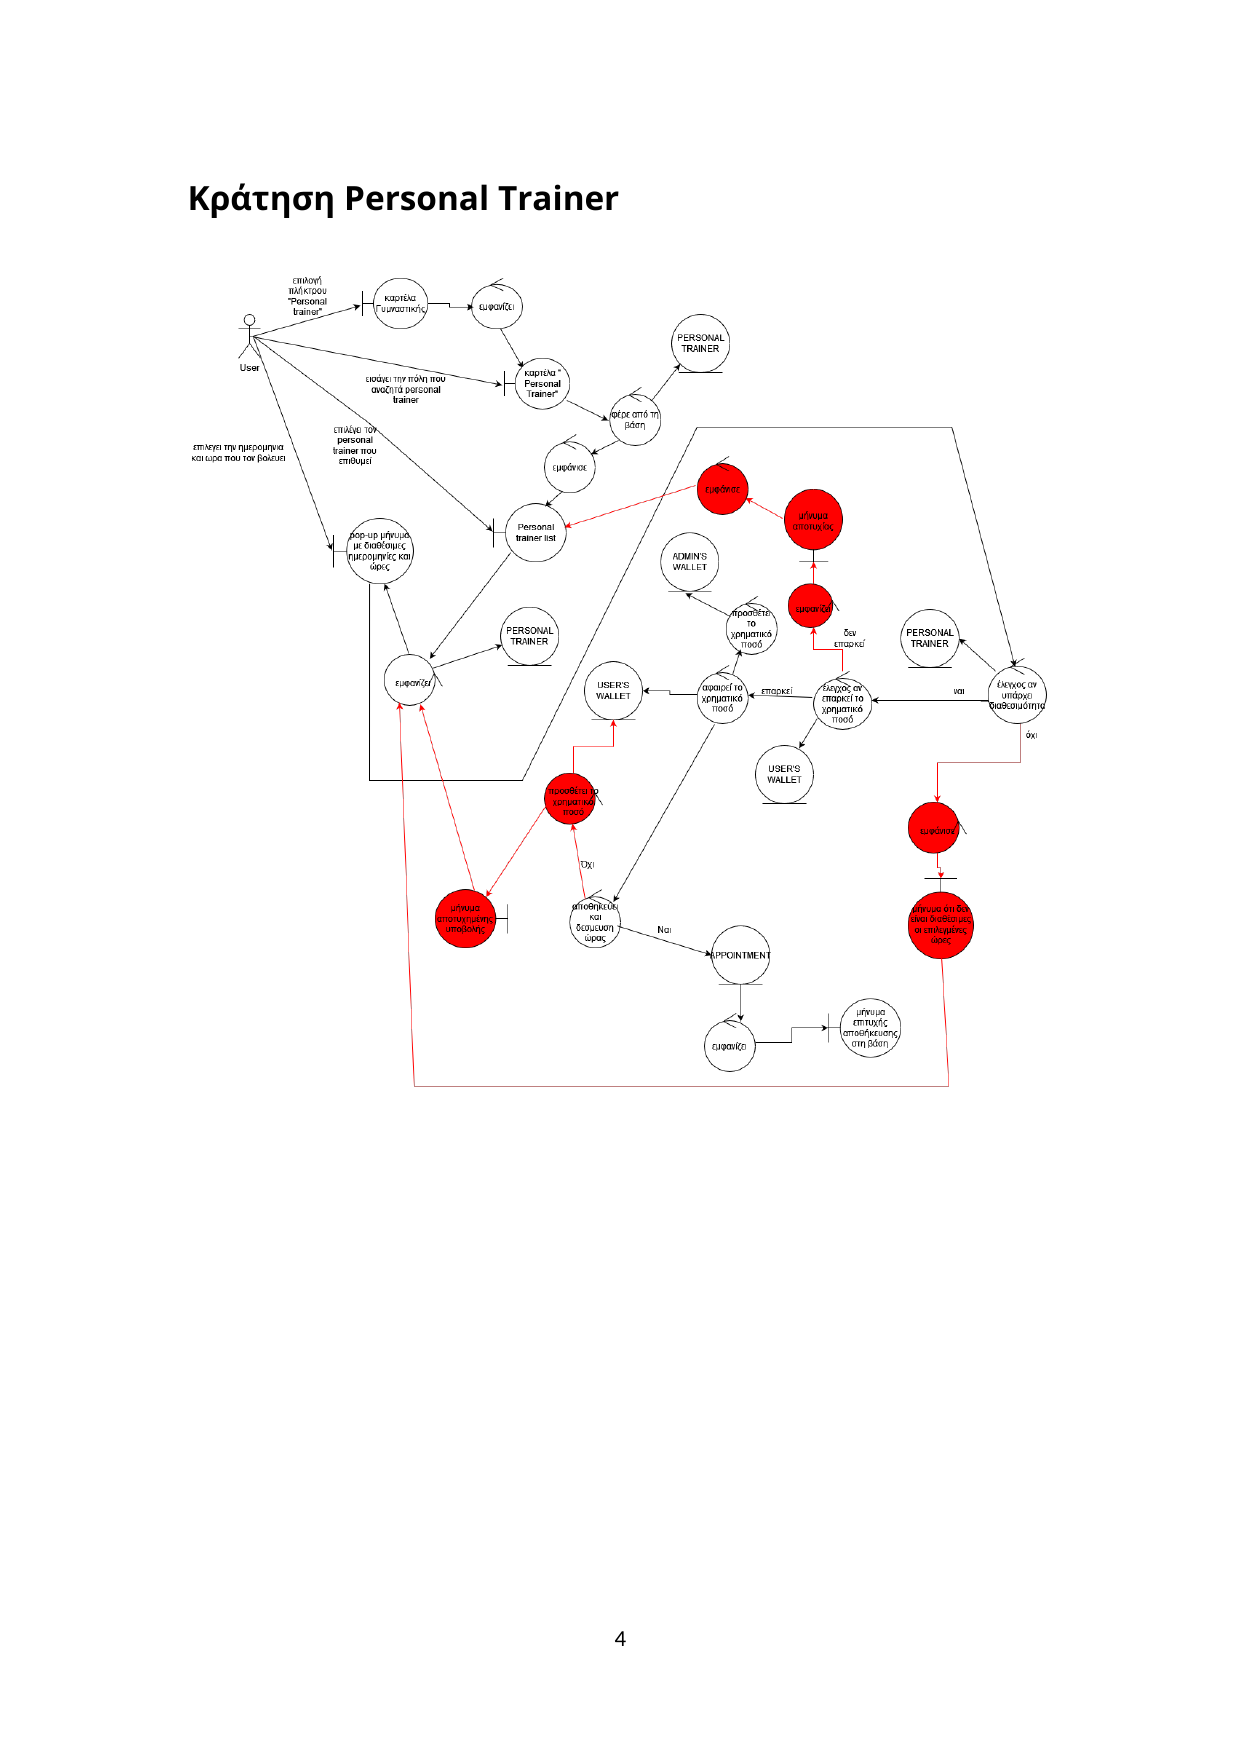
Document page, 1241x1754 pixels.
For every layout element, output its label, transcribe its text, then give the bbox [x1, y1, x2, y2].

picture [187, 270, 1053, 1092]
subtitle Κράτηση Personal Trainer [187, 175, 1053, 220]
